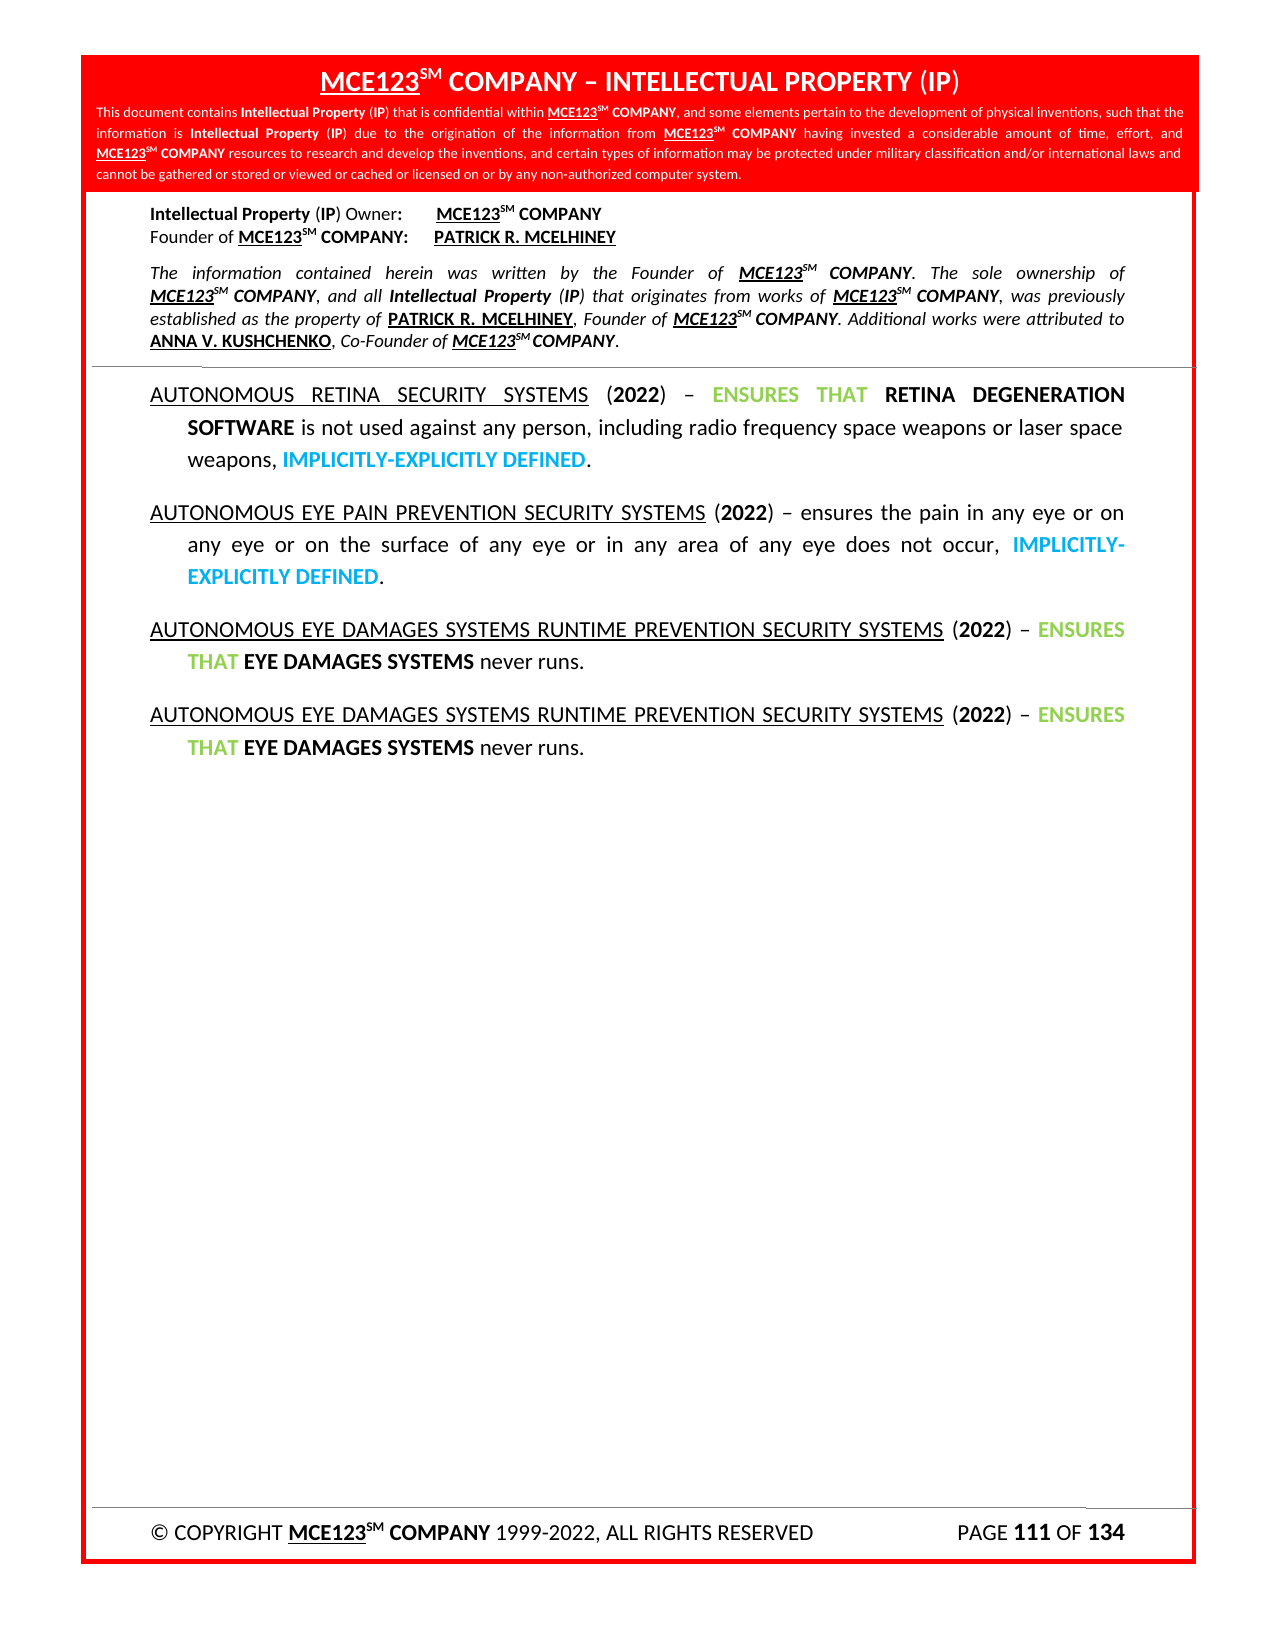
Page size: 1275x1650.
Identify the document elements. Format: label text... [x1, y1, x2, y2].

text AUTONOMOUS EYE PAIN PREVENTION SECURITY SYSTEMS (2022) – ensures the pain in any eye or on any eye or on the surface of any eye or in any area of any eye does not occur, IMPLICITLY-EXPLICITLY DEFINED. [150, 498, 1125, 590]
text AUTONOMOUS RETINA SECURITY SYSTEMS (2022) – ENSURES THAT RETINA DEGENERATION SOFTWARE is not used against any person, including radio frequency space weapons or laser space weapons, IMPLICITLY-EXPLICITLY DEFINED. [150, 381, 1125, 473]
text AUTONOMOUS EYE DAMAGES SYSTEMS RUNTIME PREVENTION SECURITY SYSTEMS (2022) – ENSURES THAT EYE DAMAGES SYSTEMS never runs. [150, 701, 1125, 761]
text AUTONOMOUS EYE DAMAGES SYSTEMS RUNTIME PREVENTION SECURITY SYSTEMS (2022) – ENSURES THAT EYE DAMAGES SYSTEMS never runs. [150, 615, 1125, 676]
